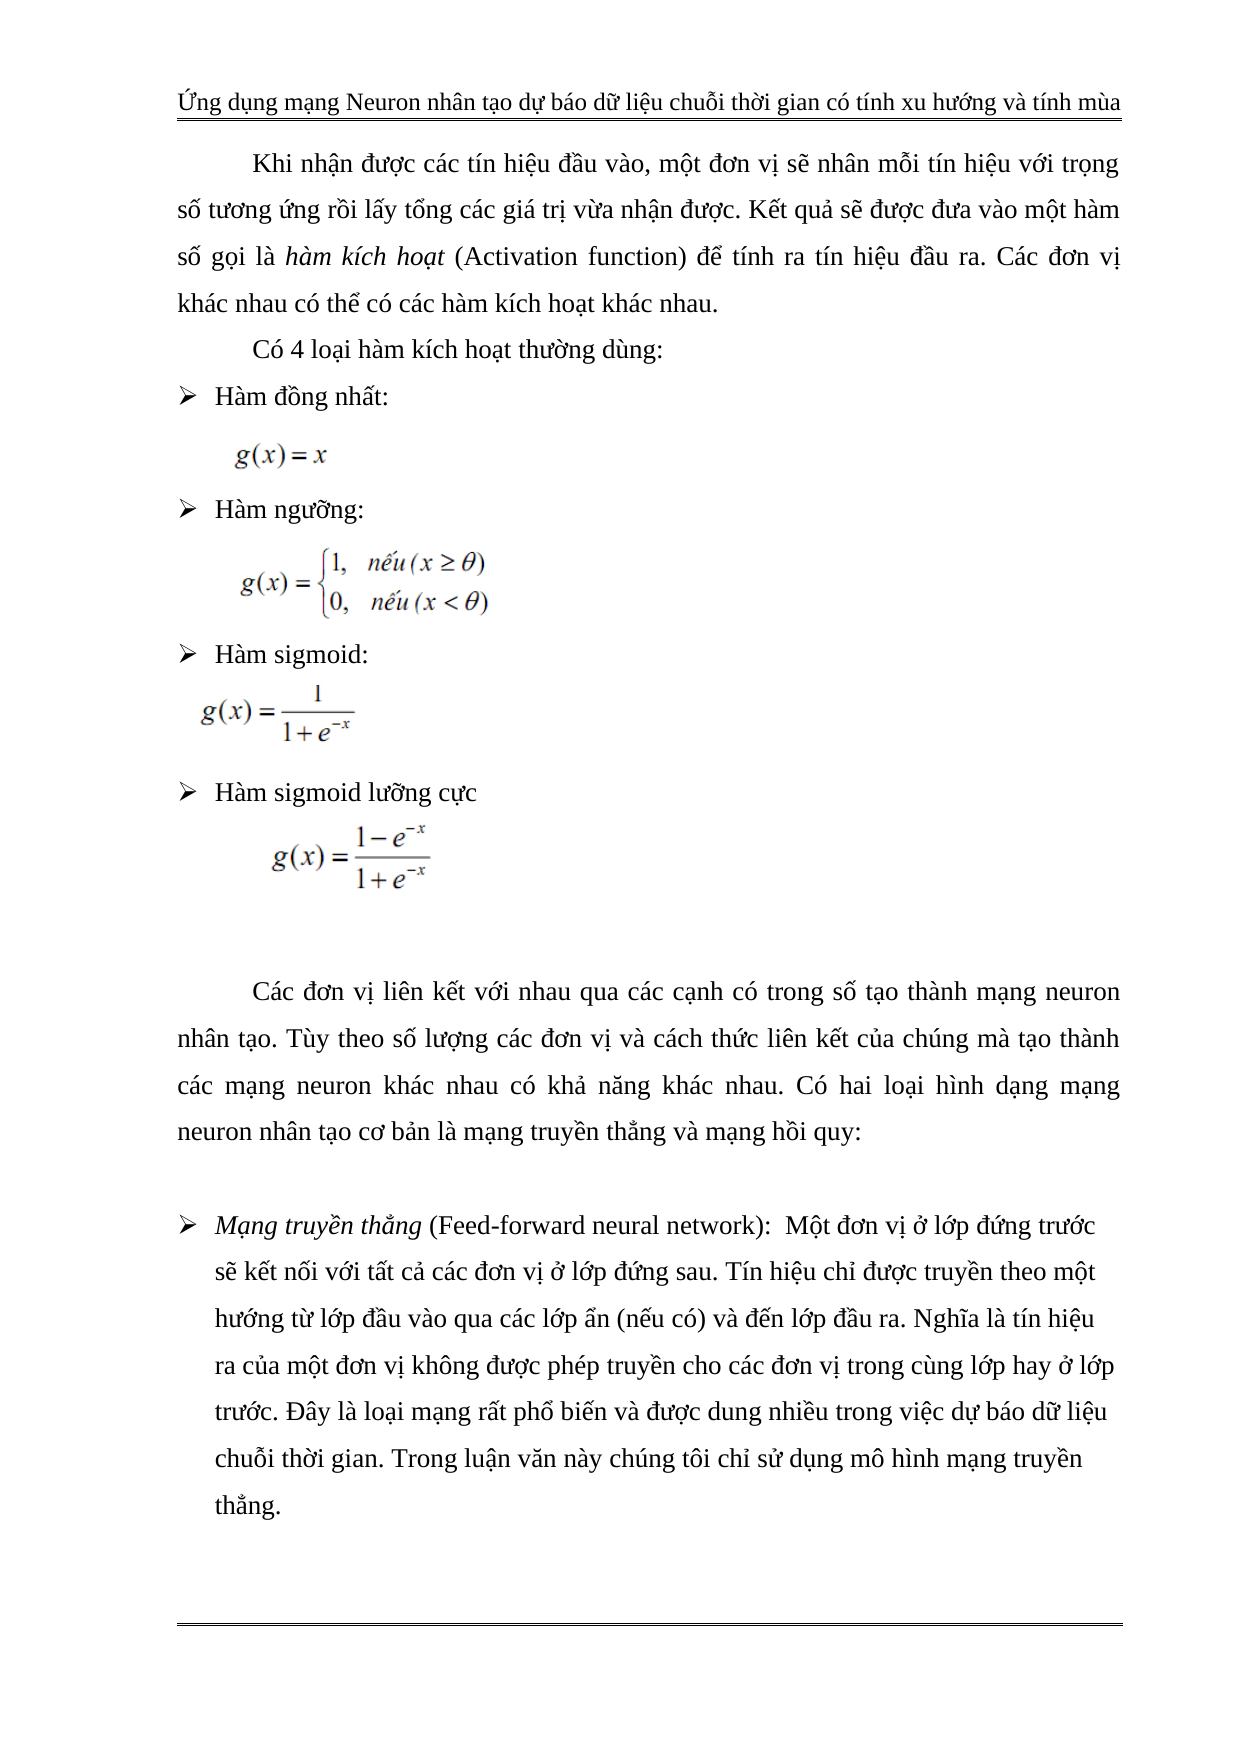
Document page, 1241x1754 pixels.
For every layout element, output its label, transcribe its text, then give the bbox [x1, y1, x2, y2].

text Khi nhận được các tín hiệu đầu vào, một đơn vị sẽ nhân mỗi tín hiệu với trọng số tương ứng rồi lấy tổng các giá trị vừa nhận được. Kết quả sẽ được đưa vào một hàm số gọi là hàm kích hoạt (Activation function) để tính ra tín hiệu đầu ra. Các đơn vị khác nhau có thể có các hàm kích hoạt khác nhau. [177, 147, 1122, 318]
text Có 4 loại hàm kích hoạt thường dùng: [177, 334, 1122, 365]
text Các đơn vị liên kết với nhau qua các cạnh có trong số tạo thành mạng neuron nhân tạo. Tùy theo số lượng các đơn vị và cách thức liên kết của chúng mà tạo thành các mạng neuron khác nhau có khả năng khác nhau. Có hai loại hình dạng mạng neuron nhân tạo cơ bản là mạng truyền thẳng và mạng hồi quy: [177, 975, 1122, 1147]
picture [210, 822, 454, 914]
picture [177, 685, 408, 762]
list Hàm đồng nhất: [177, 380, 1122, 412]
list Mạng truyền thẳng (Feed-forward neural network): Một đơn vị ở lớp đứng trước sẽ kết nối với tất cả các đơn vị ở lớp đứng sau. Tín hiệu chỉ được truyền theo một hướng từ lớp đầu vào qua các lớp ẩn (nếu có) và đến lớp đầu ra. Nghĩa là tín hiệu ra của một đơn vị không được phép truyền cho các đơn vị trong cùng lớp hay ở lớp trước. Đây là loại mạng rất phổ biến và được dung nhiều trong việc dự báo dữ liệu chuỗi thời gian. Trong luận văn này chúng tôi chỉ sử dụng mô hình mạng truyền thẳng. [177, 1209, 1122, 1520]
list Hàm sigmoid: [177, 638, 1122, 669]
picture [214, 427, 368, 480]
picture [214, 540, 508, 624]
list Hàm sigmoid lưỡng cực [177, 776, 1122, 807]
list Hàm ngưỡng: [177, 493, 1122, 525]
